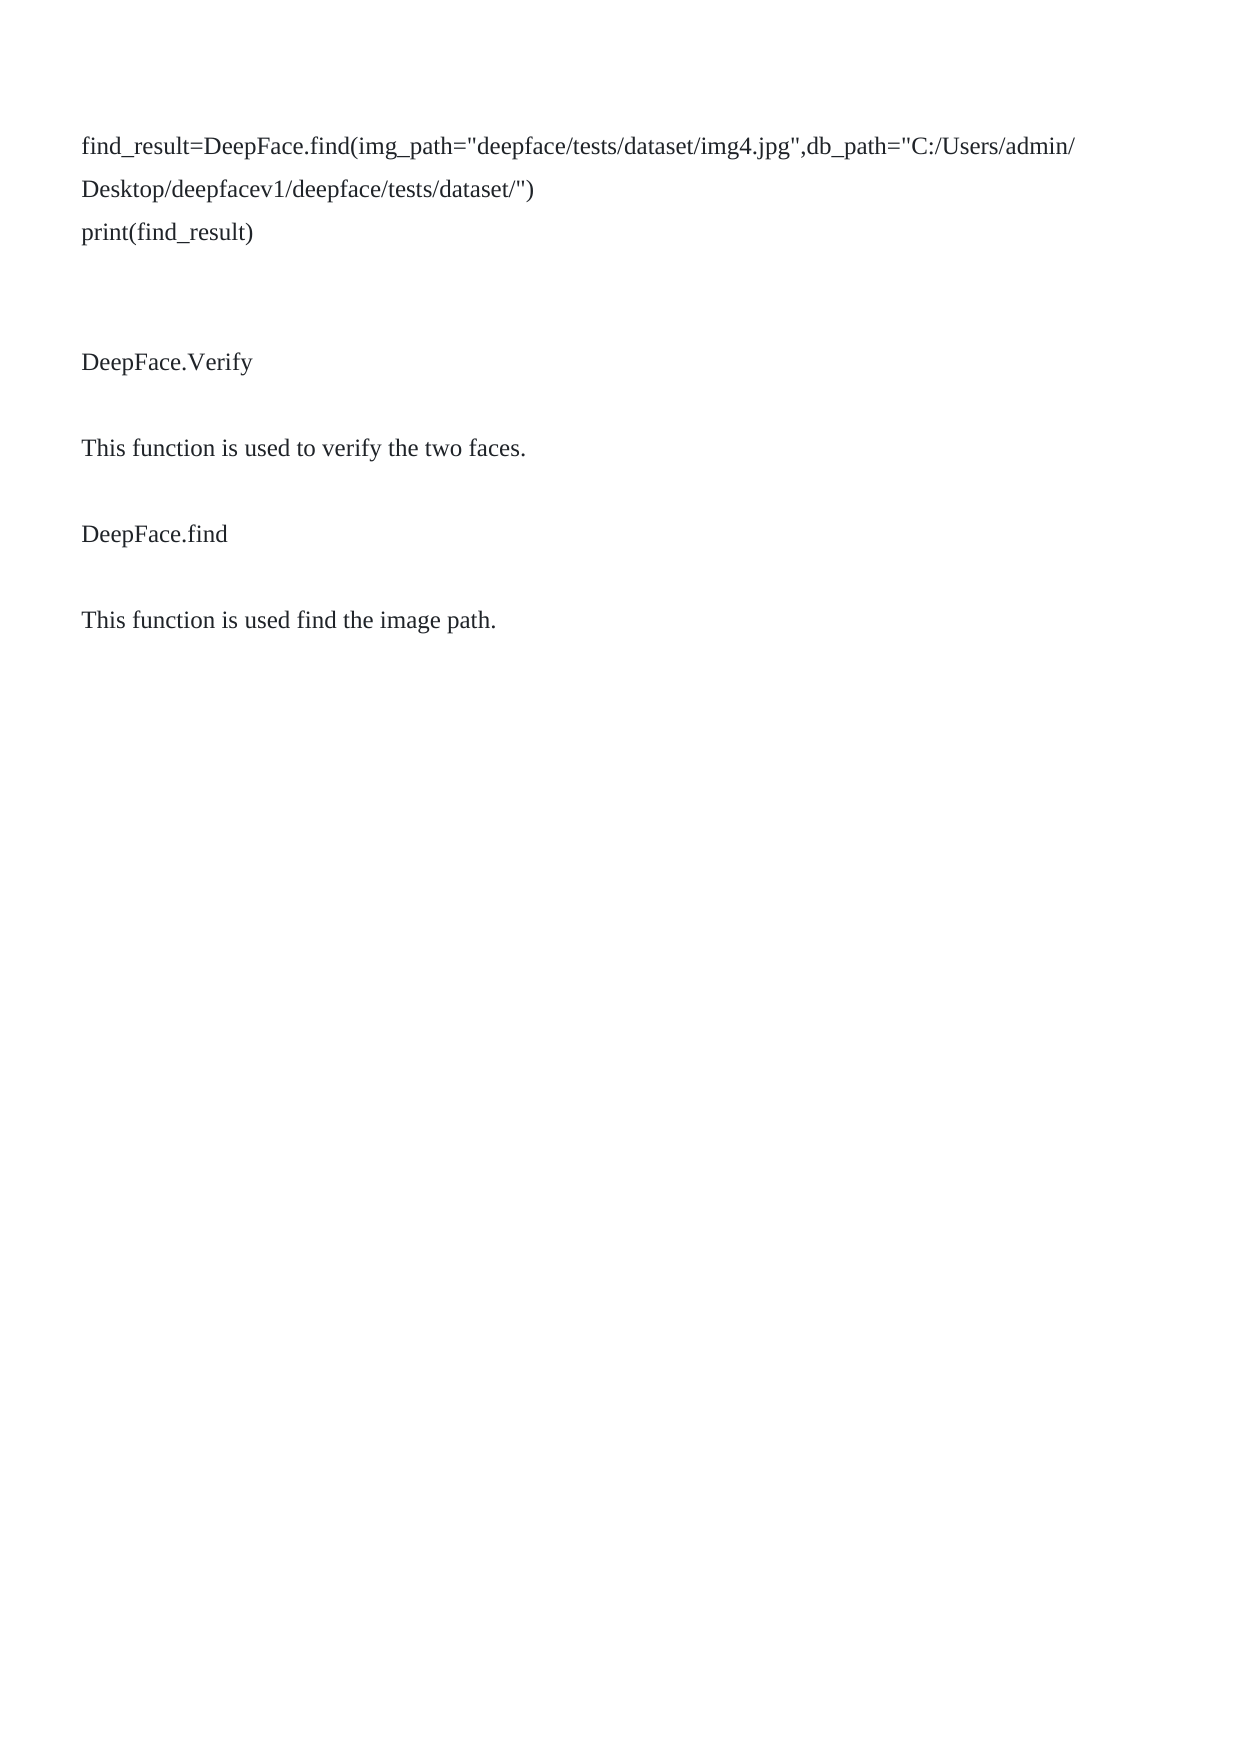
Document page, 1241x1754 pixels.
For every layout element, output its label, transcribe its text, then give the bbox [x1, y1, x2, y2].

text This function is used find the image path. [81, 606, 1134, 634]
text print(find_result) [81, 217, 1134, 246]
text DeepFace.find [81, 519, 1134, 548]
text DeepFace.Verify [81, 347, 1134, 376]
text find_result=DeepFace.find(img_path="deepface/tests/dataset/img4.jpg",db_path="C:/Users/admin/Desktop/deepfacev1/deepface/tests/dataset/") [81, 131, 1134, 203]
text This function is used to verify the two faces. [81, 433, 1134, 462]
